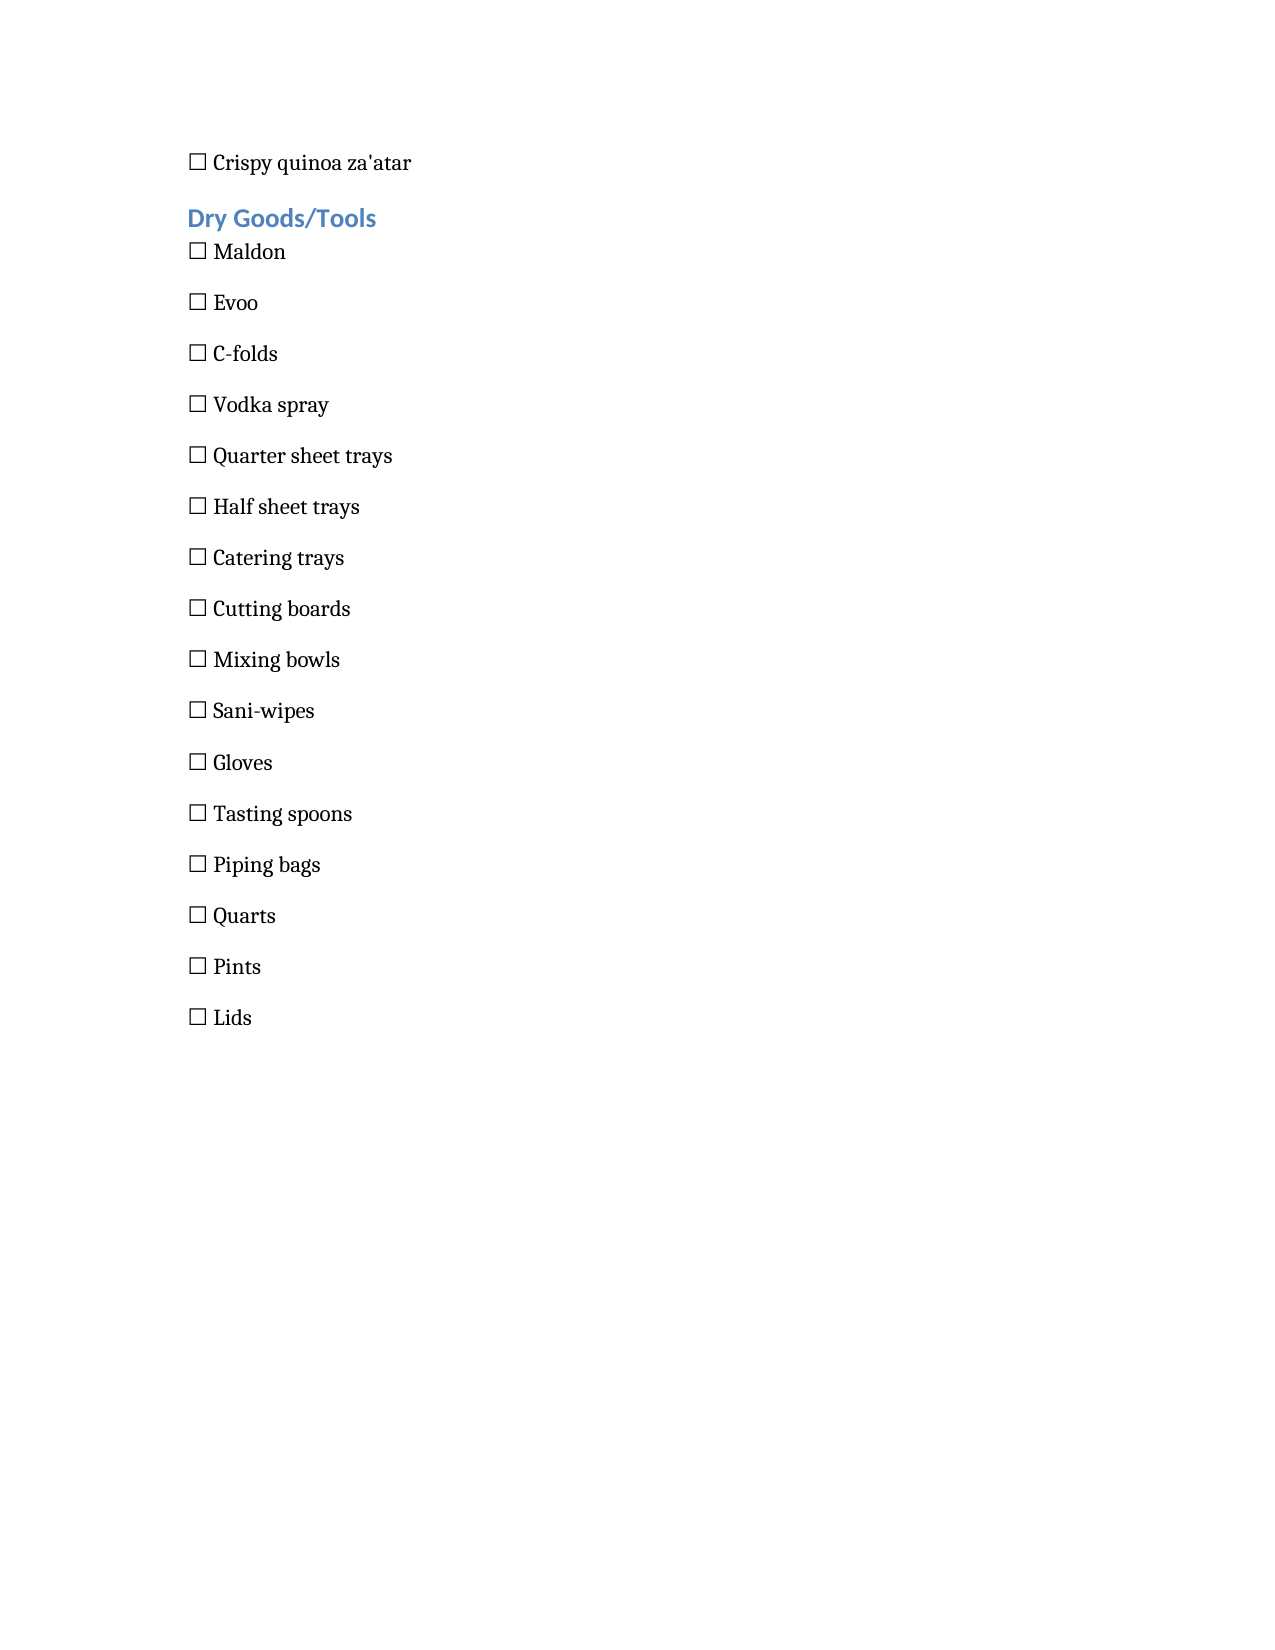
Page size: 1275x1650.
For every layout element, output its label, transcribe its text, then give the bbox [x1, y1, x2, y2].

text ☐ Maldon [187, 239, 1087, 265]
text ☐ Half sheet trays [187, 494, 1087, 521]
text ☐ Pints [187, 953, 1087, 980]
text ☐ Catering trays [187, 545, 1087, 572]
text ☐ Gloves [187, 749, 1087, 776]
text ☐ Tasting spoons [187, 800, 1087, 827]
text ☐ Crispy quinoa za'atar [187, 150, 1087, 176]
text ☐ Quarter sheet trays [187, 443, 1087, 469]
text ☐ Cutting boards [187, 596, 1087, 623]
text ☐ Quarts [187, 902, 1087, 929]
text ☐ C-folds [187, 341, 1087, 367]
text ☐ Lids [187, 1004, 1087, 1031]
text ☐ Evoo [187, 290, 1087, 316]
text ☐ Piping bags [187, 851, 1087, 878]
text ☐ Sani-wipes [187, 698, 1087, 725]
subtitle Dry Goods/Tools [187, 201, 1087, 234]
text ☐ Mixing bowls [187, 647, 1087, 674]
text ☐ Vodka spray [187, 392, 1087, 418]
